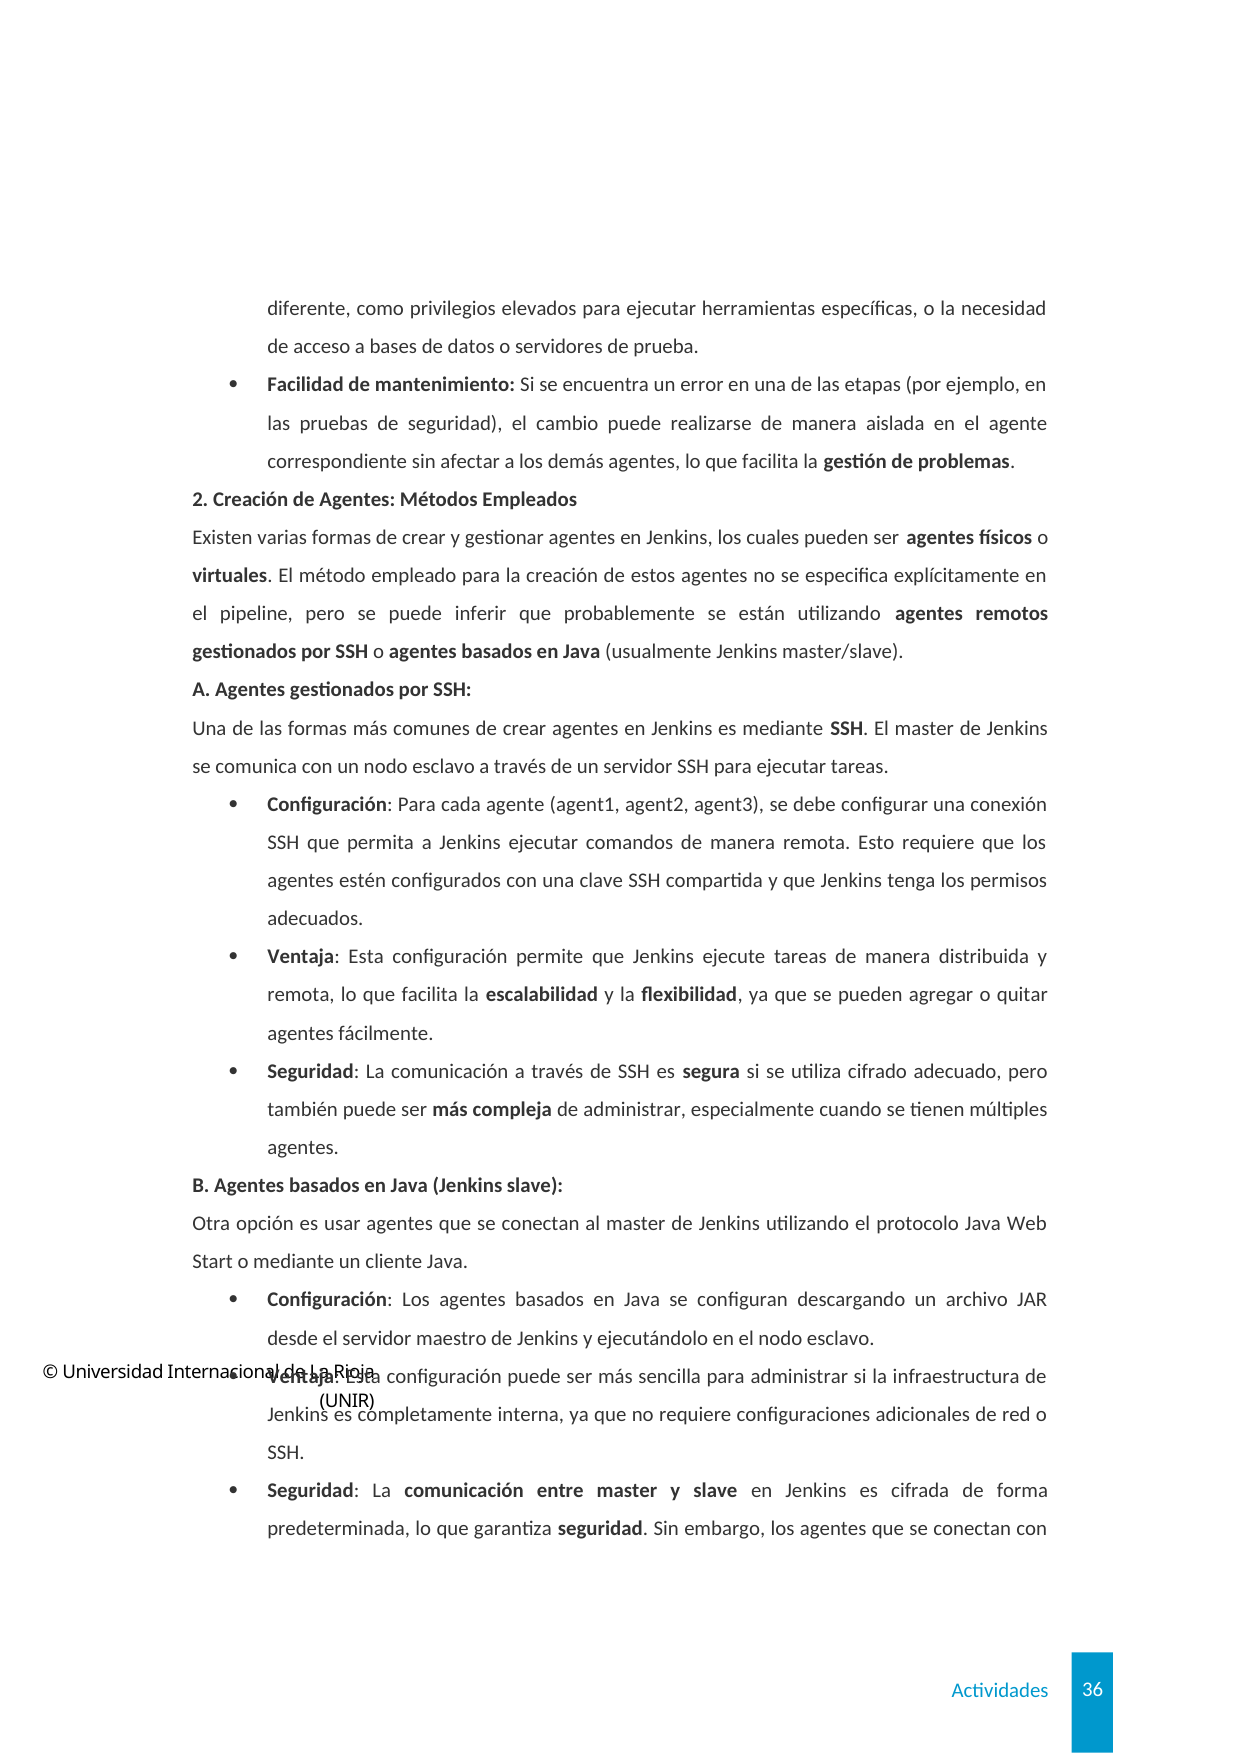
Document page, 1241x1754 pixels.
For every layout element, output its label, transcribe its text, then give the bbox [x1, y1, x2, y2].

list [229, 295, 1048, 359]
list Ventaja: Esta configuración permite que Jenkins ejecute tareas de manera distribuida y remota, lo que facilita la escalabilidad y la flexibilidad, ya que se pueden agregar o quitar agentes fácilmente. [229, 943, 1048, 1045]
text 2. Creación de Agentes: Métodos Empleados [192, 486, 1048, 511]
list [229, 1477, 1048, 1541]
list Ventaja: Esta configuración puede ser más sencilla para administrar si la infraestructura de Jenkins es completamente interna, ya que no requiere configuraciones adicionales de red o SSH. [229, 1363, 1048, 1464]
list Configuración: Los agentes basados en Java se configuran descargando un archivo JAR desde el servidor maestro de Jenkins y ejecutándolo en el nodo esclavo. [229, 1287, 1048, 1350]
list Configuración: Para cada agente (agent1, agent2, agent3), se debe configurar una conexión SSH que permita a Jenkins ejecutar comandos de manera remota. Esto requiere que los agentes estén configurados con una clave SSH compartida y que Jenkins tenga los permisos adecuados. [229, 791, 1048, 931]
list Seguridad: La comunicación a través de SSH es segura si se utiliza cifrado adecuado, pero también puede ser más compleja de administrar, especialmente cuando se tienen múltiples agentes. [229, 1058, 1048, 1159]
list Facilidad de mantenimiento: Si se encuentra un error en una de las etapas (por ejemplo, en las pruebas de seguridad), el cambio puede realizarse de manera aislada en el agente correspondiente sin afectar a los demás agentes, lo que facilita la gestión de problemas. [229, 372, 1048, 473]
text Otra opción es usar agentes que se conectan al master de Jenkins utilizando el protocolo Java Web Start o mediante un cliente Java. [192, 1210, 1048, 1274]
text Existen varias formas de crear y gestionar agentes en Jenkins, los cuales pueden ser agentes físicos o virtuales. El método empleado para la creación de estos agentes no se especifica explícitamente en el pipeline, pero se puede inferir que probablemente se están utilizando agentes remotos gestionados por SSH o agentes basados en Java (usualmente Jenkins master/slave). [192, 524, 1048, 664]
text Una de las formas más comunes de crear agentes en Jenkins es mediante SSH. El master de Jenkins se comunica con un nodo esclavo a través de un servidor SSH para ejecutar tareas. [192, 715, 1048, 778]
text B. Agentes basados en Java (Jenkins slave): [192, 1172, 1048, 1198]
text A. Agentes gestionados por SSH: [192, 677, 1048, 702]
